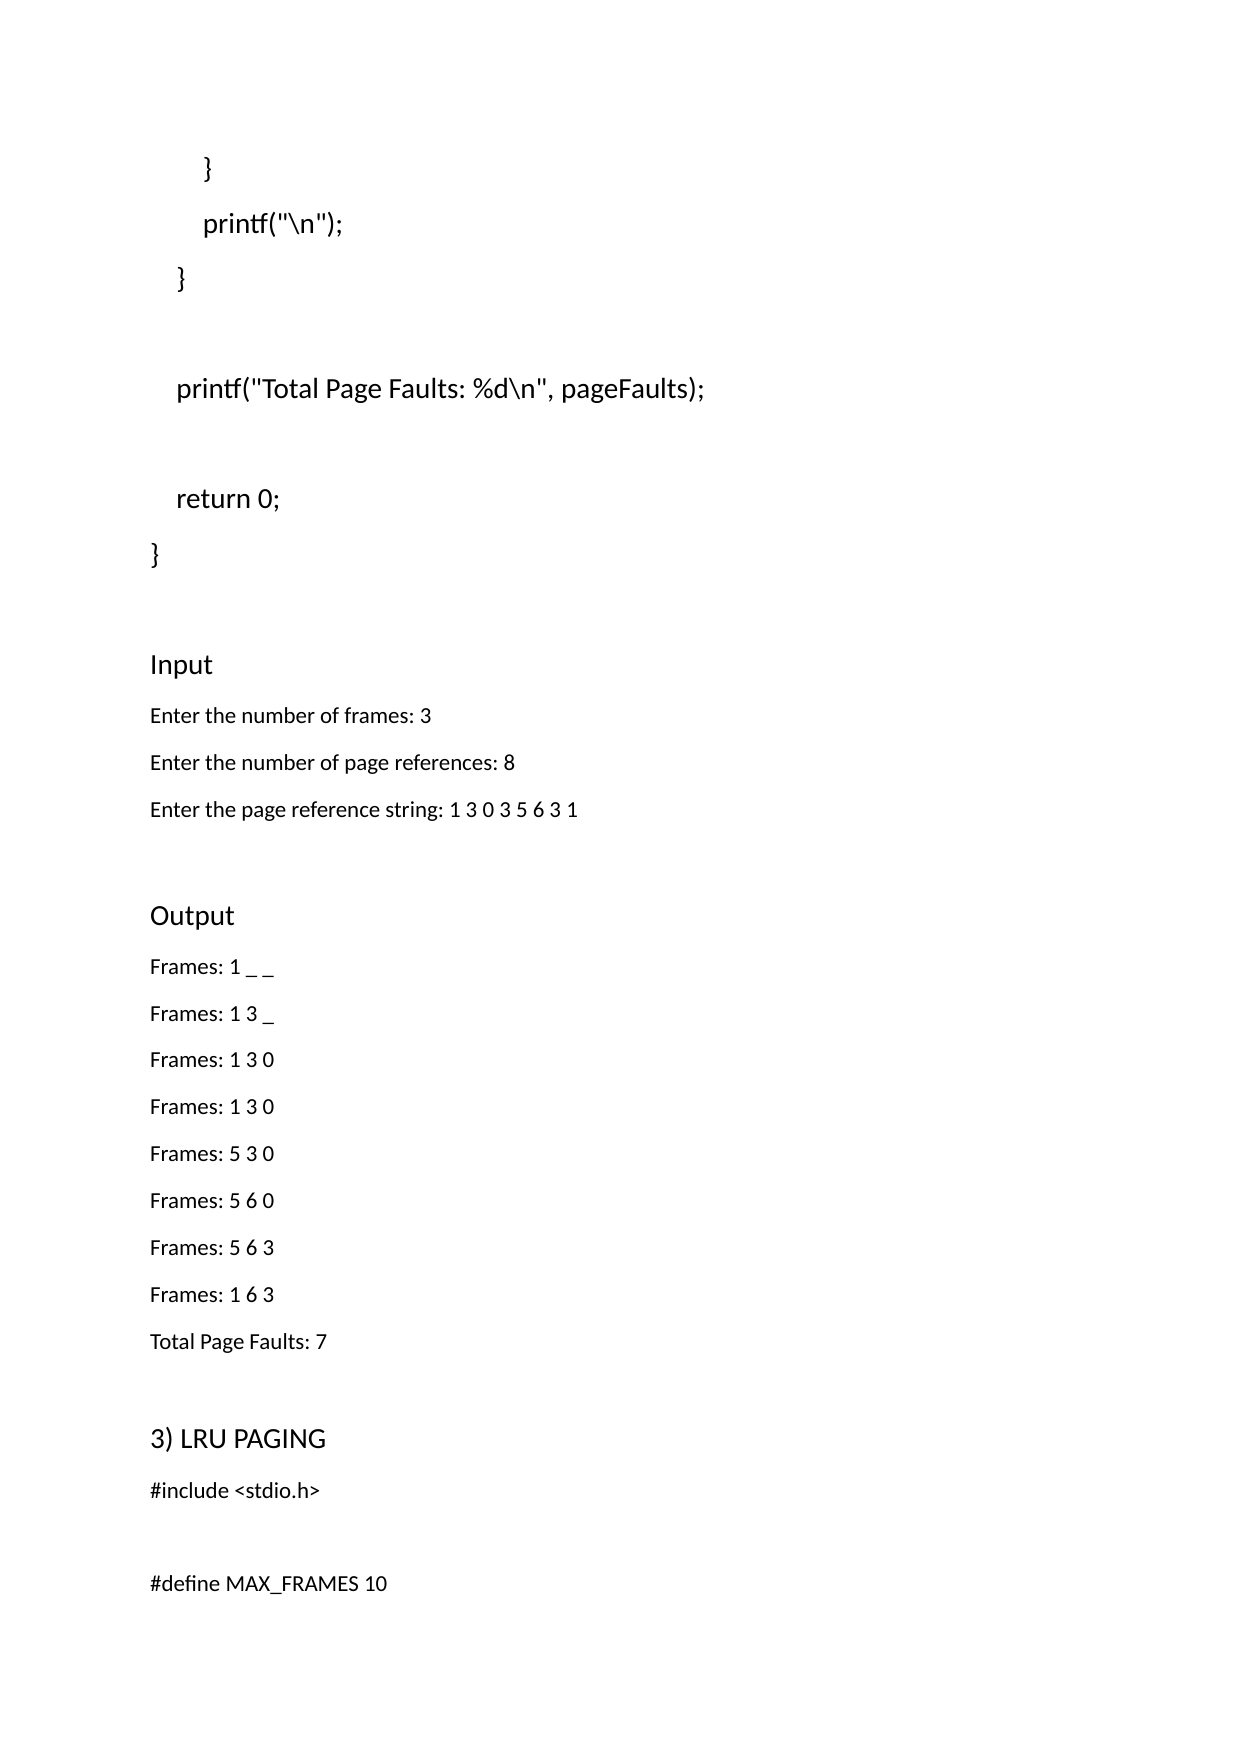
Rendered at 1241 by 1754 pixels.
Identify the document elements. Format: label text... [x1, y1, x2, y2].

text Frames: 1 3 _ [150, 999, 1090, 1027]
text } [150, 150, 1090, 186]
text Frames: 5 6 3 [150, 1233, 1090, 1261]
text } [150, 260, 1090, 296]
text #include <stdio.h> [150, 1476, 1090, 1504]
text Frames: 1 3 0 [150, 1046, 1090, 1074]
text Output [150, 897, 1090, 932]
text Frames: 1 3 0 [150, 1092, 1090, 1121]
text 3) LRU PAGING [150, 1421, 1090, 1456]
text Input [150, 646, 1090, 682]
text Enter the number of page references: 8 [150, 748, 1090, 776]
text Frames: 5 3 0 [150, 1139, 1090, 1167]
text printf("\n"); [150, 205, 1090, 241]
text Enter the page reference string: 1 3 0 3 5 6 3 1 [150, 795, 1090, 823]
text Frames: 1 6 3 [150, 1280, 1090, 1308]
text printf("Total Page Faults: %d\n", pageFaults); [150, 370, 1090, 406]
text #define MAX_FRAMES 10 [150, 1569, 1090, 1597]
text return 0; [150, 481, 1090, 516]
text Enter the number of frames: 3 [150, 701, 1090, 729]
text Frames: 1 _ _ [150, 952, 1090, 980]
text Frames: 5 6 0 [150, 1186, 1090, 1214]
text } [150, 536, 1090, 571]
text Total Page Faults: 7 [150, 1327, 1090, 1355]
